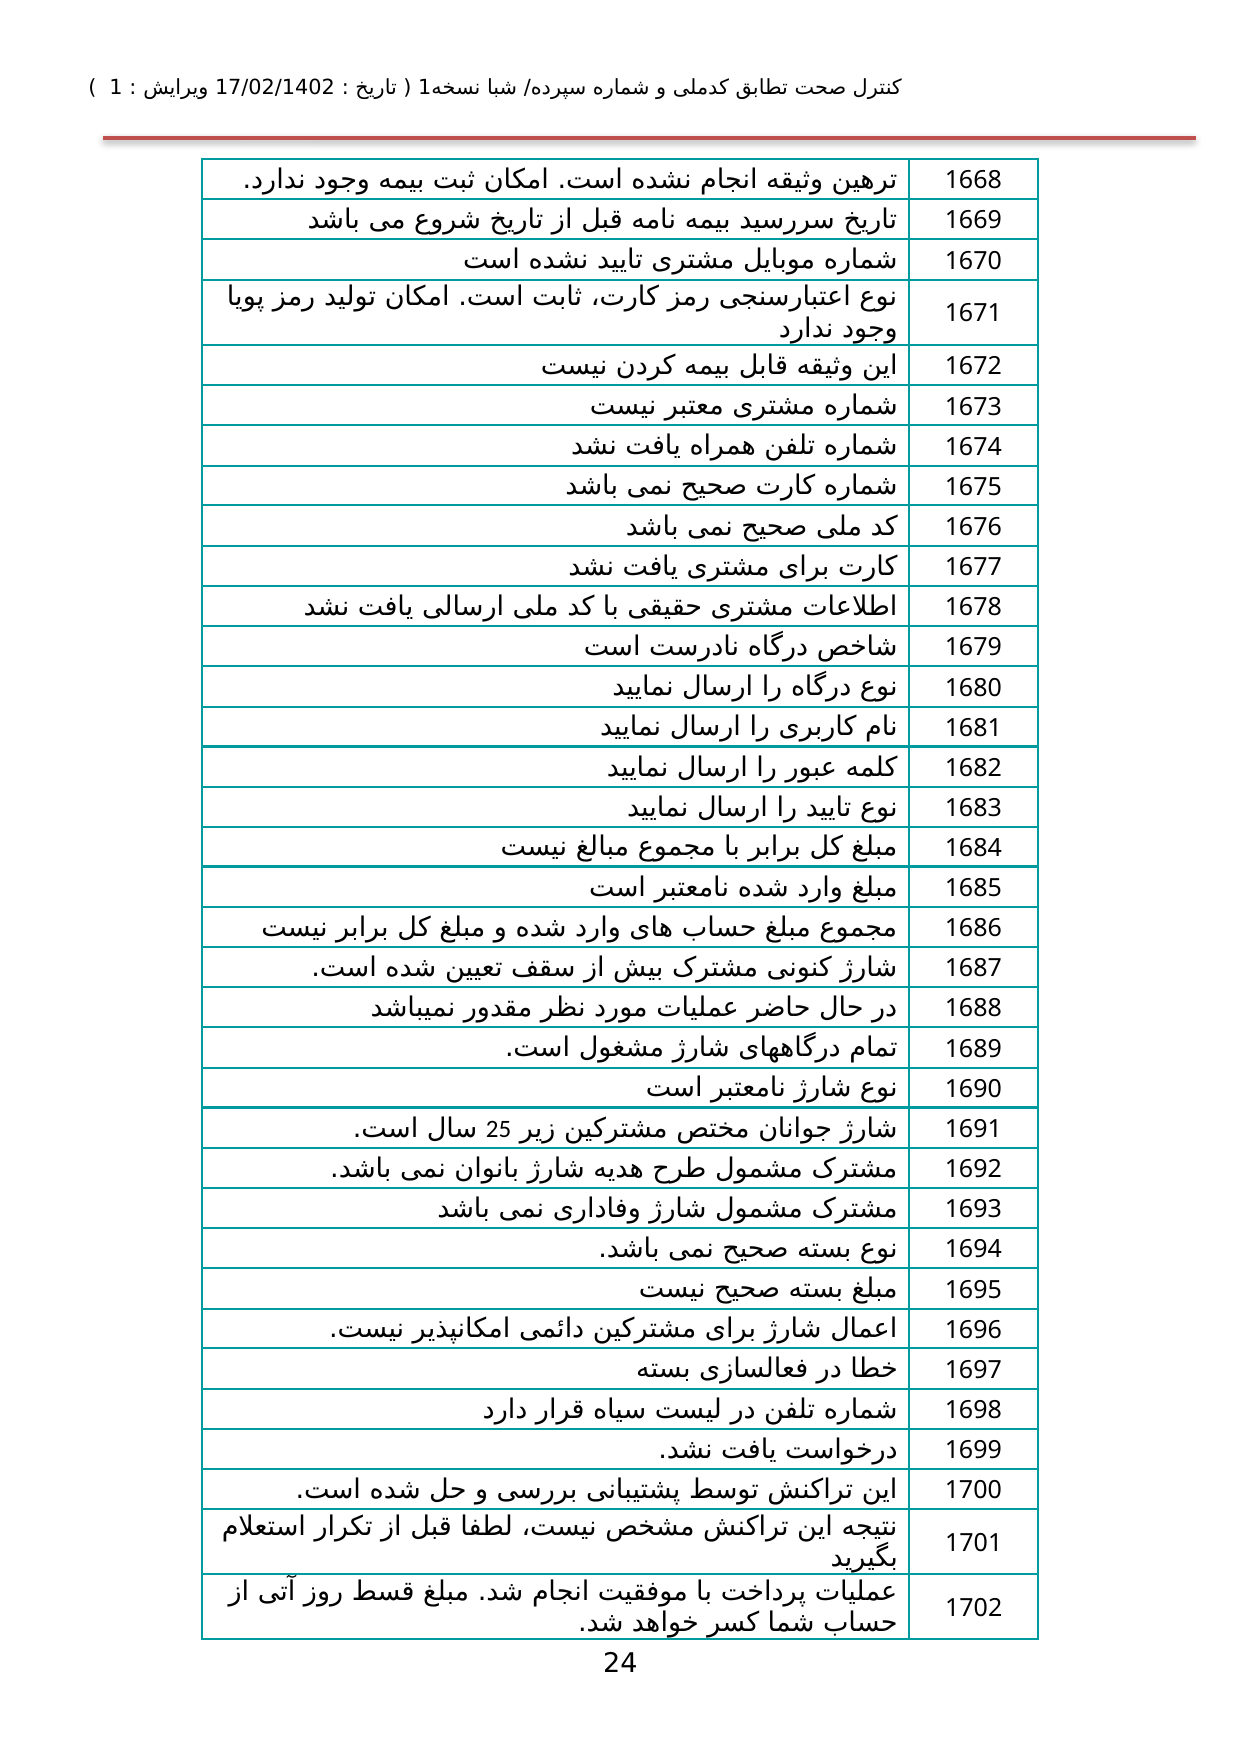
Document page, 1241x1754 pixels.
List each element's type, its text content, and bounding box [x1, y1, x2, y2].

table_cell مبلغ وارد شده نامعتبر است [203, 868, 908, 906]
table_cell 1683 [910, 788, 1037, 826]
table_cell 1675 [910, 467, 1037, 504]
table_cell تمام درگاههای شارژ مشغول است. [203, 1028, 908, 1067]
table_cell 1676 [910, 506, 1037, 545]
table_cell 1670 [910, 240, 1037, 278]
table_cell مشترک مشمول طرح هدیه شارژ بانوان نمی باشد. [203, 1149, 908, 1187]
table_cell شماره کارت صحیح نمی باشد [203, 467, 908, 504]
table_cell تاریخ سررسید بیمه نامه قبل از تاریخ شروع می باشد [203, 200, 908, 238]
table_cell شارژ کنونی مشترک بیش از سقف تعیین شده است. [203, 948, 908, 986]
table_cell 1669 [910, 200, 1037, 238]
table_cell خطا در فعالسازی بسته [203, 1349, 908, 1388]
table_cell 1681 [910, 708, 1037, 745]
table_cell 1668 [910, 160, 1037, 198]
table_cell شماره تلفن همراه یافت نشد [203, 426, 908, 464]
table_cell 1701 [910, 1510, 1037, 1573]
table_cell 1691 [910, 1109, 1037, 1147]
table_cell این تراکنش توسط پشتیبانی بررسی و حل شده است. [203, 1470, 908, 1508]
table_cell اطلاعات مشتری حقیقی با کد ملی ارسالی یافت نشد [203, 587, 908, 625]
table_cell اعمال شارژ برای مشترکین دائمی امکانپذیر نیست. [203, 1310, 908, 1347]
table_cell 1694 [910, 1229, 1037, 1267]
table_cell 1671 [910, 281, 1037, 344]
table_cell 1702 [910, 1575, 1037, 1638]
table_cell کلمه عبور را ارسال نمایید [203, 748, 908, 786]
table_cell نوع درگاه را ارسال نمایید [203, 667, 908, 706]
table_cell مشترک مشمول شارژ وفاداری نمی باشد [203, 1189, 908, 1227]
table_cell شماره مشتری معتبر نیست [203, 386, 908, 424]
table_cell مبلغ بسته صحیح نیست [203, 1269, 908, 1307]
table_cell 1679 [910, 627, 1037, 665]
table_cell نوع تایید را ارسال نمایید [203, 788, 908, 826]
table_cell نوع بسته صحیح نمی باشد. [203, 1229, 908, 1267]
table_cell 1685 [910, 868, 1037, 906]
table_cell نوع اعتبارسنجی رمز کارت، ثابت است. امکان تولید رمز پویا وجود ندارد [203, 281, 908, 344]
table_cell 1687 [910, 948, 1037, 986]
table_cell 1674 [910, 426, 1037, 464]
table_cell 1672 [910, 346, 1037, 384]
table_cell 1700 [910, 1470, 1037, 1508]
table_cell کارت برای مشتری یافت نشد [203, 547, 908, 585]
table_cell در حال حاضر عملیات مورد نظر مقدور نمیباشد [203, 988, 908, 1026]
table_cell 1678 [910, 587, 1037, 625]
table_cell شاخص درگاه نادرست است [203, 627, 908, 665]
table_cell 1695 [910, 1269, 1037, 1307]
table_cell مبلغ کل برابر با مجموع مبالغ نیست [203, 828, 908, 865]
table_cell 1698 [910, 1390, 1037, 1428]
table_cell 1689 [910, 1028, 1037, 1067]
table_cell نتیجه این تراکنش مشخص نیست، لطفا قبل از تکرار استعلام بگیرید [203, 1510, 908, 1573]
table_cell شماره تلفن در لیست سیاه قرار دارد [203, 1390, 908, 1428]
table_cell نوع شارژ نامعتبر است [203, 1069, 908, 1106]
table_cell 1677 [910, 547, 1037, 585]
table_cell ترهین وثیقه انجام نشده است. امکان ثبت بیمه وجود ندارد. [203, 160, 908, 198]
table_cell 1699 [910, 1430, 1037, 1468]
table_cell مجموع مبلغ حساب های وارد شده و مبلغ کل برابر نیست [203, 908, 908, 946]
table_cell 1697 [910, 1349, 1037, 1388]
table_cell 1673 [910, 386, 1037, 424]
table_cell 1686 [910, 908, 1037, 946]
table_cell 1684 [910, 828, 1037, 865]
table_cell 1688 [910, 988, 1037, 1026]
table_cell 1696 [910, 1310, 1037, 1347]
table_cell درخواست یافت نشد. [203, 1430, 908, 1468]
table_cell نام کاربری را ارسال نمایید [203, 708, 908, 745]
table_cell این وثیقه قابل بیمه کردن نیست [203, 346, 908, 384]
table_cell 1692 [910, 1149, 1037, 1187]
table_cell کد ملی صحیح نمی باشد [203, 506, 908, 545]
table_cell 1680 [910, 667, 1037, 706]
table_cell عملیات پرداخت با موفقیت انجام شد. مبلغ قسط روز آتی از حساب شما کسر خواهد شد. [203, 1575, 908, 1638]
table_cell شارژ جوانان مختص مشترکین زیر 25 سال است. [203, 1109, 908, 1147]
table_cell شماره موبایل مشتری تایید نشده است [203, 240, 908, 278]
table_cell 1690 [910, 1069, 1037, 1106]
table_cell 1693 [910, 1189, 1037, 1227]
table_cell 1682 [910, 748, 1037, 786]
